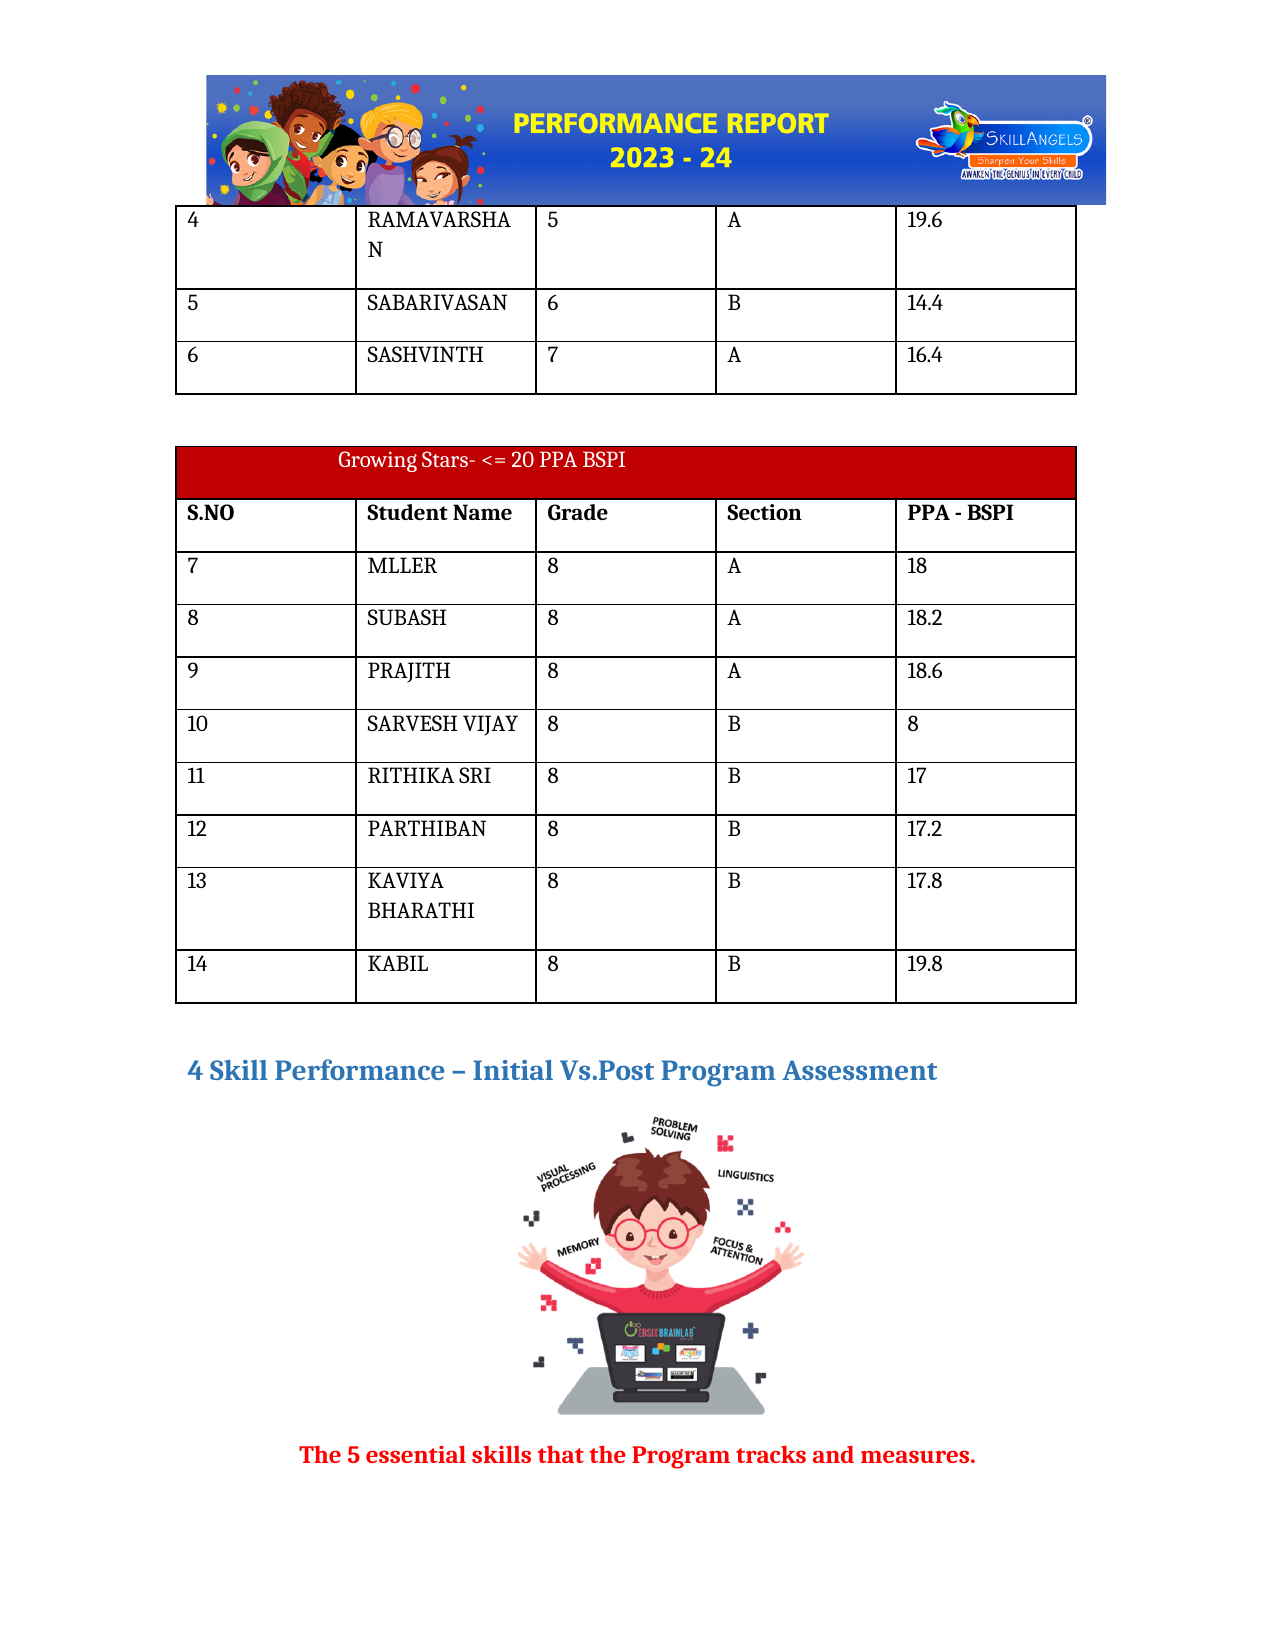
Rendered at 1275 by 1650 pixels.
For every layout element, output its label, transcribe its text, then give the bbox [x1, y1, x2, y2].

table_cell Student Name [357, 500, 535, 551]
table_cell B [717, 710, 895, 761]
table_cell B [717, 816, 895, 867]
table_cell 8 [537, 710, 715, 761]
table_cell SASHVINTH [357, 342, 535, 393]
table_cell 4 [177, 207, 355, 288]
table_cell A [717, 553, 895, 603]
table_cell 8 [537, 553, 715, 603]
table_cell MLLER [357, 553, 535, 603]
table_cell 17.8 [897, 868, 1075, 949]
table_cell 11 [177, 763, 355, 814]
table_cell A [717, 605, 895, 656]
table_header Growing Stars- <= 20 PPA BSPI [177, 447, 1075, 498]
table_cell 13 [177, 868, 355, 949]
table_cell RITHIKA SRI [357, 763, 535, 814]
table_cell 5 [537, 207, 715, 288]
table_cell KABIL [357, 951, 535, 1002]
table_cell 6 [177, 342, 355, 393]
table_cell 14 [177, 951, 355, 1002]
text 4 Skill Performance – Initial Vs.Post Program Assessment [187, 1054, 1087, 1088]
table_cell 18 [897, 553, 1075, 603]
table_cell B [717, 951, 895, 1002]
picture [206, 1113, 1107, 1417]
table_cell 8 [897, 710, 1075, 761]
table_cell 18.2 [897, 605, 1075, 656]
table_cell 8 [537, 763, 715, 814]
table_cell 8 [177, 605, 355, 656]
table_cell A [717, 658, 895, 709]
table_cell PARTHIBAN [357, 816, 535, 867]
table_cell B [717, 763, 895, 814]
table_cell A [717, 207, 895, 288]
table_cell 7 [177, 553, 355, 603]
table_cell 12 [177, 816, 355, 867]
table_cell Grade [537, 500, 715, 551]
table_cell 16.4 [897, 342, 1075, 393]
table_cell 6 [537, 290, 715, 341]
table_cell 9 [177, 658, 355, 709]
text The 5 essential skills that the Program tracks and measures. [187, 1441, 1087, 1470]
table_cell 5 [177, 290, 355, 341]
table_cell 8 [537, 951, 715, 1002]
table_cell 17.2 [897, 816, 1075, 867]
table_cell 14.4 [897, 290, 1075, 341]
table_cell SABARIVASAN [357, 290, 535, 341]
table_cell Section [717, 500, 895, 551]
table_cell PRAJITH [357, 658, 535, 709]
table_cell 8 [537, 605, 715, 656]
table_cell S.NO [177, 500, 355, 551]
table_cell RAMAVARSHAN [357, 207, 535, 288]
table_cell 19.8 [897, 951, 1075, 1002]
table_cell B [717, 868, 895, 949]
table_cell 10 [177, 710, 355, 761]
table_cell SUBASH [357, 605, 535, 656]
table_cell 8 [537, 658, 715, 709]
table_cell 8 [537, 868, 715, 949]
picture [206, 75, 1107, 205]
table_cell KAVIYA BHARATHI [357, 868, 535, 949]
table_cell A [717, 342, 895, 393]
table_cell 8 [537, 816, 715, 867]
table_cell 17 [897, 763, 1075, 814]
table_cell 7 [537, 342, 715, 393]
table_cell 18.6 [897, 658, 1075, 709]
table_cell SARVESH VIJAY [357, 710, 535, 761]
table_cell B [717, 290, 895, 341]
table_cell PPA - BSPI [897, 500, 1075, 551]
table_cell 19.6 [897, 207, 1075, 288]
